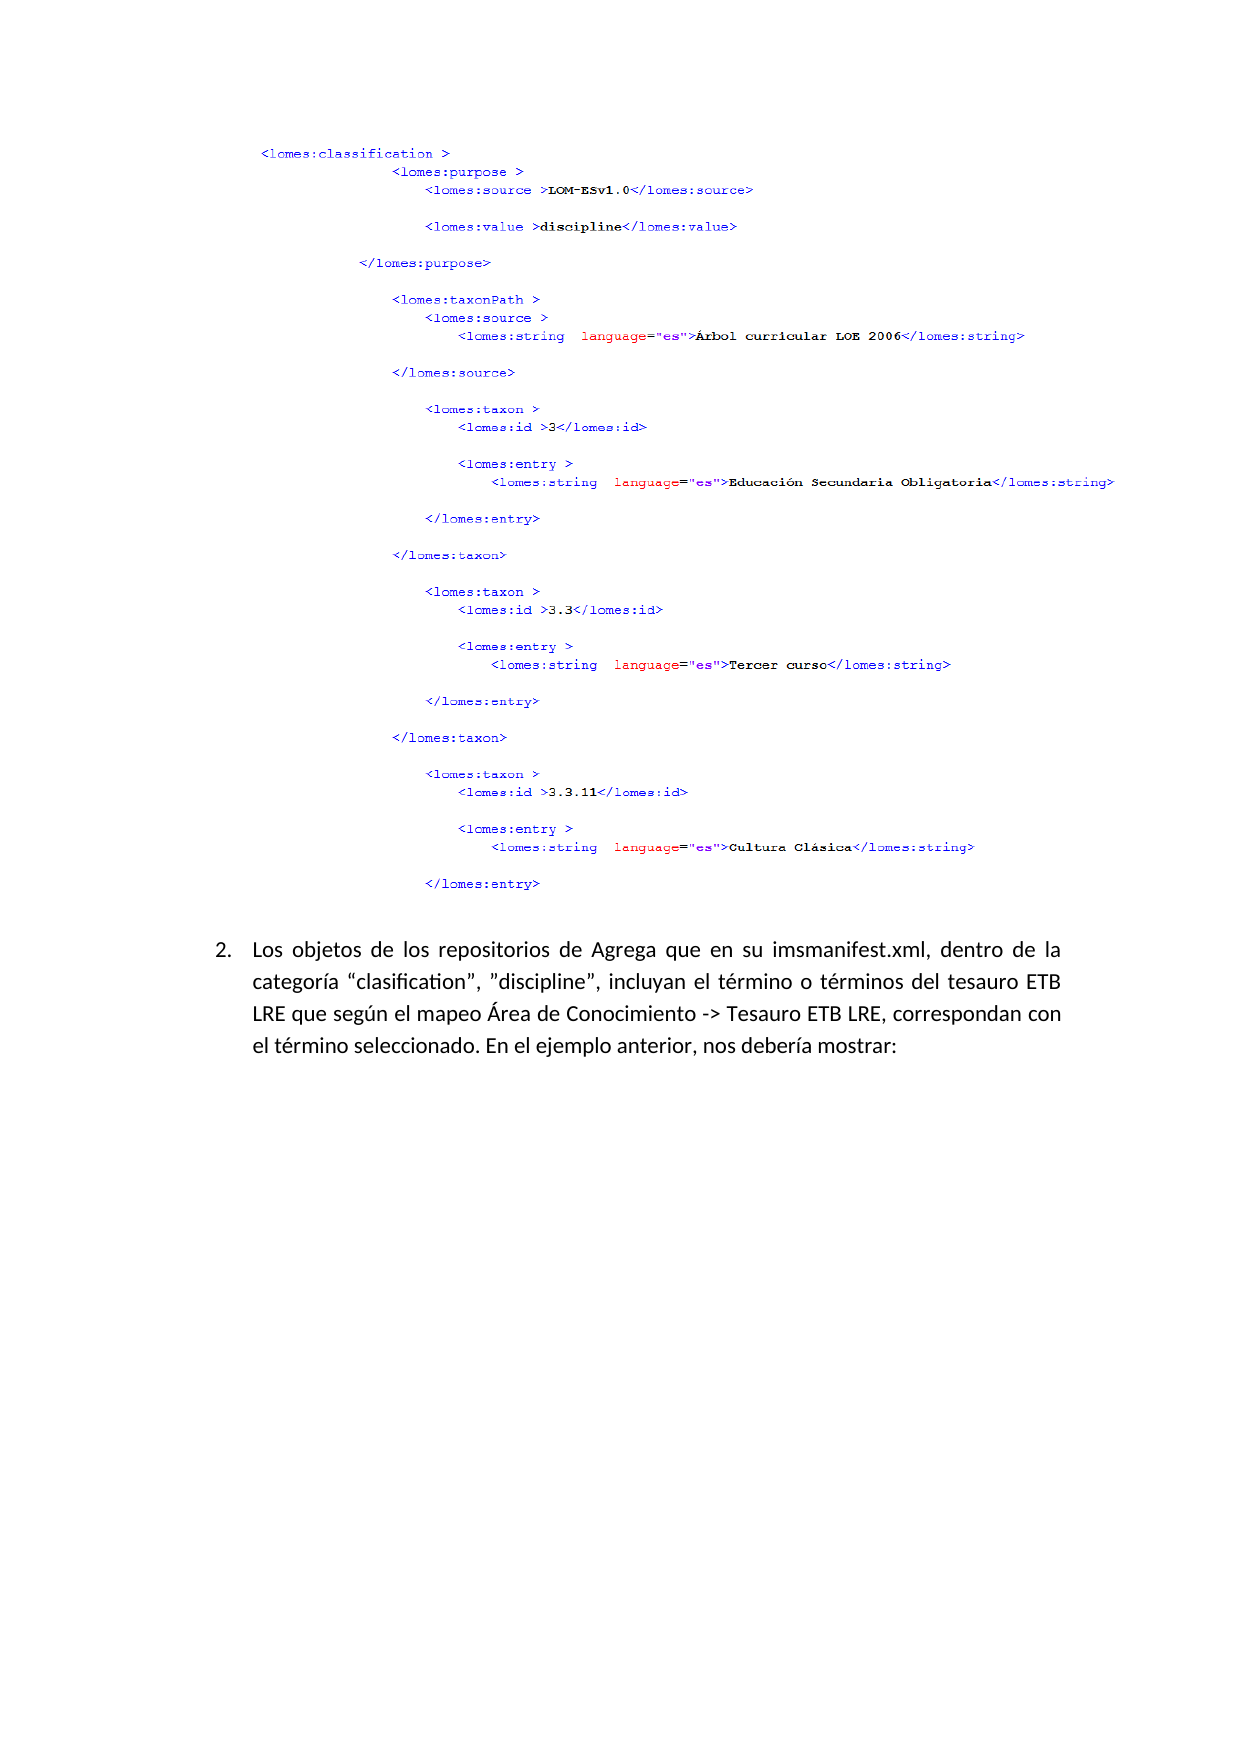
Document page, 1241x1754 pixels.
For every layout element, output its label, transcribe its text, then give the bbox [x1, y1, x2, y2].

list Los objetos de los repositorios de Agrega que en su imsmanifest.xml, dentro de la categoría “clasification”, ”discipline”, incluyan el término o términos del tesauro ETB LRE que según el mapeo Área de Conocimiento -> Tesauro ETB LRE, correspondan con el término seleccionado. En el ejemplo anterior, nos debería mostrar: [215, 935, 1063, 1059]
picture [252, 147, 1138, 899]
